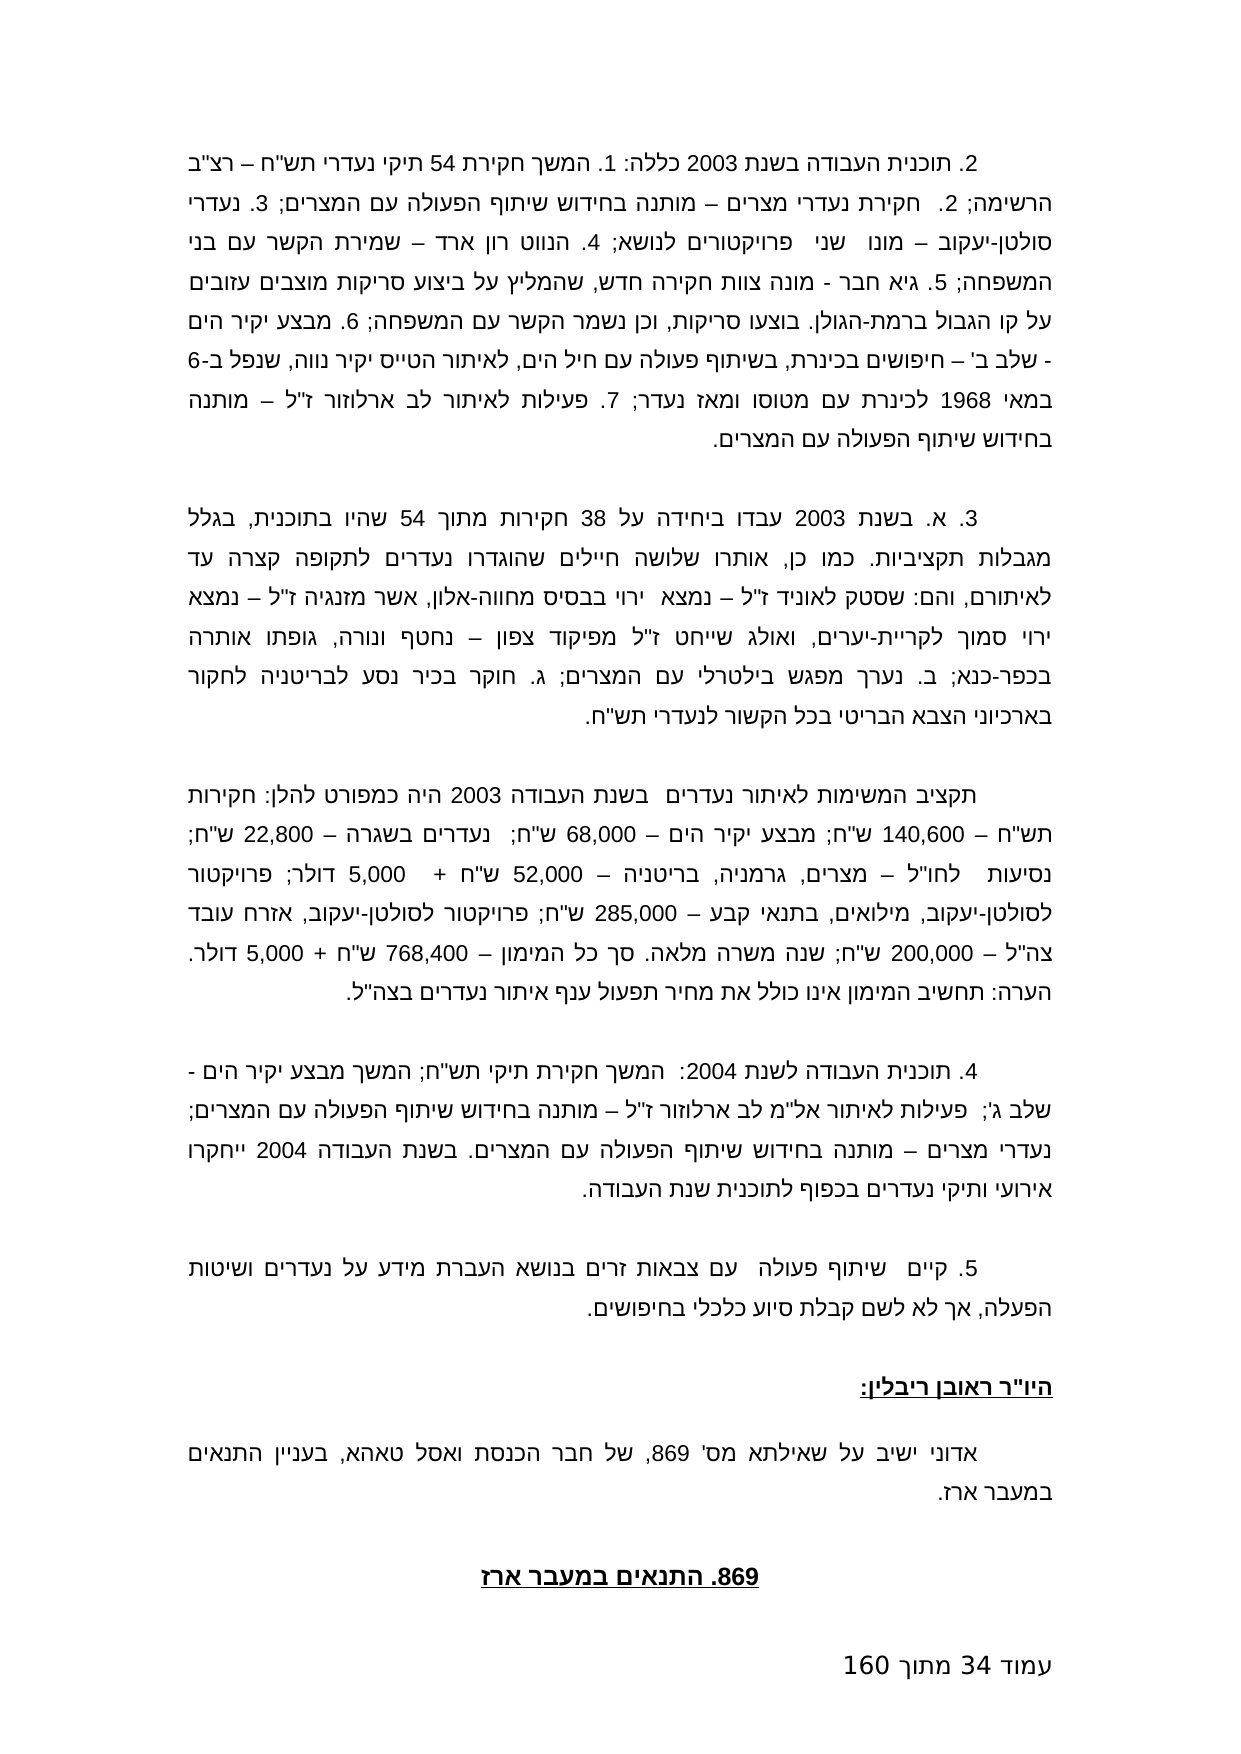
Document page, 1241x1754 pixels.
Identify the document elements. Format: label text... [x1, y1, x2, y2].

text אדוני ישיב על שאילתא מס' 869, של חבר הכנסת ואסל טאהא, בעניין התנאים במעבר ארז. [187, 1440, 1053, 1506]
text 2. תוכנית העבודה בשנת 2003 כללה: 1. המשך חקירת 54 תיקי נעדרי תש"ח – רצ"ב הרשימה; 2. חקירת נעדרי מצרים – מותנה בחידוש שיתוף הפעולה עם המצרים; 3. נעדרי סולטן-יעקוב – מונו שני פרויקטורים לנושא; 4. הנווט רון ארד – שמירת הקשר עם בני המשפחה; 5. גיא חבר - מונה צוות חקירה חדש, שהמליץ על ביצוע סריקות מוצבים עזובים על קו הגבול ברמת-הגולן. בוצעו סריקות, וכן נשמר הקשר עם המשפחה; 6. מבצע יקיר הים - שלב ב' – חיפושים בכינרת, בשיתוף פעולה עם חיל הים, לאיתור הטייס יקיר נווה, שנפל ב-6 במאי 1968 לכינרת עם מטוסו ומאז נעדר; 7. פעילות לאיתור לב ארלוזור ז"ל – מותנה בחידוש שיתוף הפעולה עם המצרים. [187, 150, 1053, 453]
text תקציב המשימות לאיתור נעדרים בשנת העבודה 2003 היה כמפורט להלן: חקירות תש"ח – 140,600 ש"ח; מבצע יקיר הים – 68,000 ש"ח; נעדרים בשגרה – 22,800 ש"ח; נסיעות לחו"ל – מצרים, גרמניה, בריטניה – 52,000 ש"ח + 5,000 דולר; פרויקטור לסולטן-יעקוב, מילואים, בתנאי קבע – 285,000 ש"ח; פרויקטור לסולטן-יעקוב, אזרח עובד צה"ל – 200,000 ש"ח; שנה משרה מלאה. סך כל המימון – 768,400 ש"ח + 5,000 דולר. הערה: תחשיב המימון אינו כולל את מחיר תפעול ענף איתור נעדרים בצה"ל. [187, 782, 1053, 1005]
text 869. התנאים במעבר ארז [187, 1562, 1053, 1591]
text 3. א. בשנת 2003 עבדו ביחידה על 38 חקירות מתוך 54 שהיו בתוכנית, בגלל מגבלות תקציביות. כמו כן, אותרו שלושה חיילים שהוגדרו נעדרים לתקופה קצרה עד לאיתורם, והם: שסטק לאוניד ז"ל – נמצא ירוי בבסיס מחווה-אלון, אשר מזנגיה ז"ל – נמצא ירוי סמוך לקריית-יערים, ואולג שייחט ז"ל מפיקוד צפון – נחטף ונורה, גופתו אותרה בכפר-כנא; ב. נערך מפגש בילטרלי עם המצרים; ג. חוקר בכיר נסע לבריטניה לחקור בארכיוני הצבא הבריטי בכל הקשור לנעדרי תש"ח. [187, 505, 1053, 729]
text 4. תוכנית העבודה לשנת 2004: המשך חקירת תיקי תש"ח; המשך מבצע יקיר הים - שלב ג'; פעילות לאיתור אל"מ לב ארלוזור ז"ל – מותנה בחידוש שיתוף הפעולה עם המצרים; נעדרי מצרים – מותנה בחידוש שיתוף הפעולה עם המצרים. בשנת העבודה 2004 ייחקרו אירועי ותיקי נעדרים בכפוף לתוכנית שנת העבודה. [187, 1058, 1053, 1203]
text 5. קיים שיתוף פעולה עם צבאות זרים בנושא העברת מידע על נעדרים ושיטות הפעלה, אך לא לשם קבלת סיוע כלכלי בחיפושים. [187, 1255, 1053, 1321]
text היו"ר ראובן ריבלין: [187, 1374, 1053, 1400]
